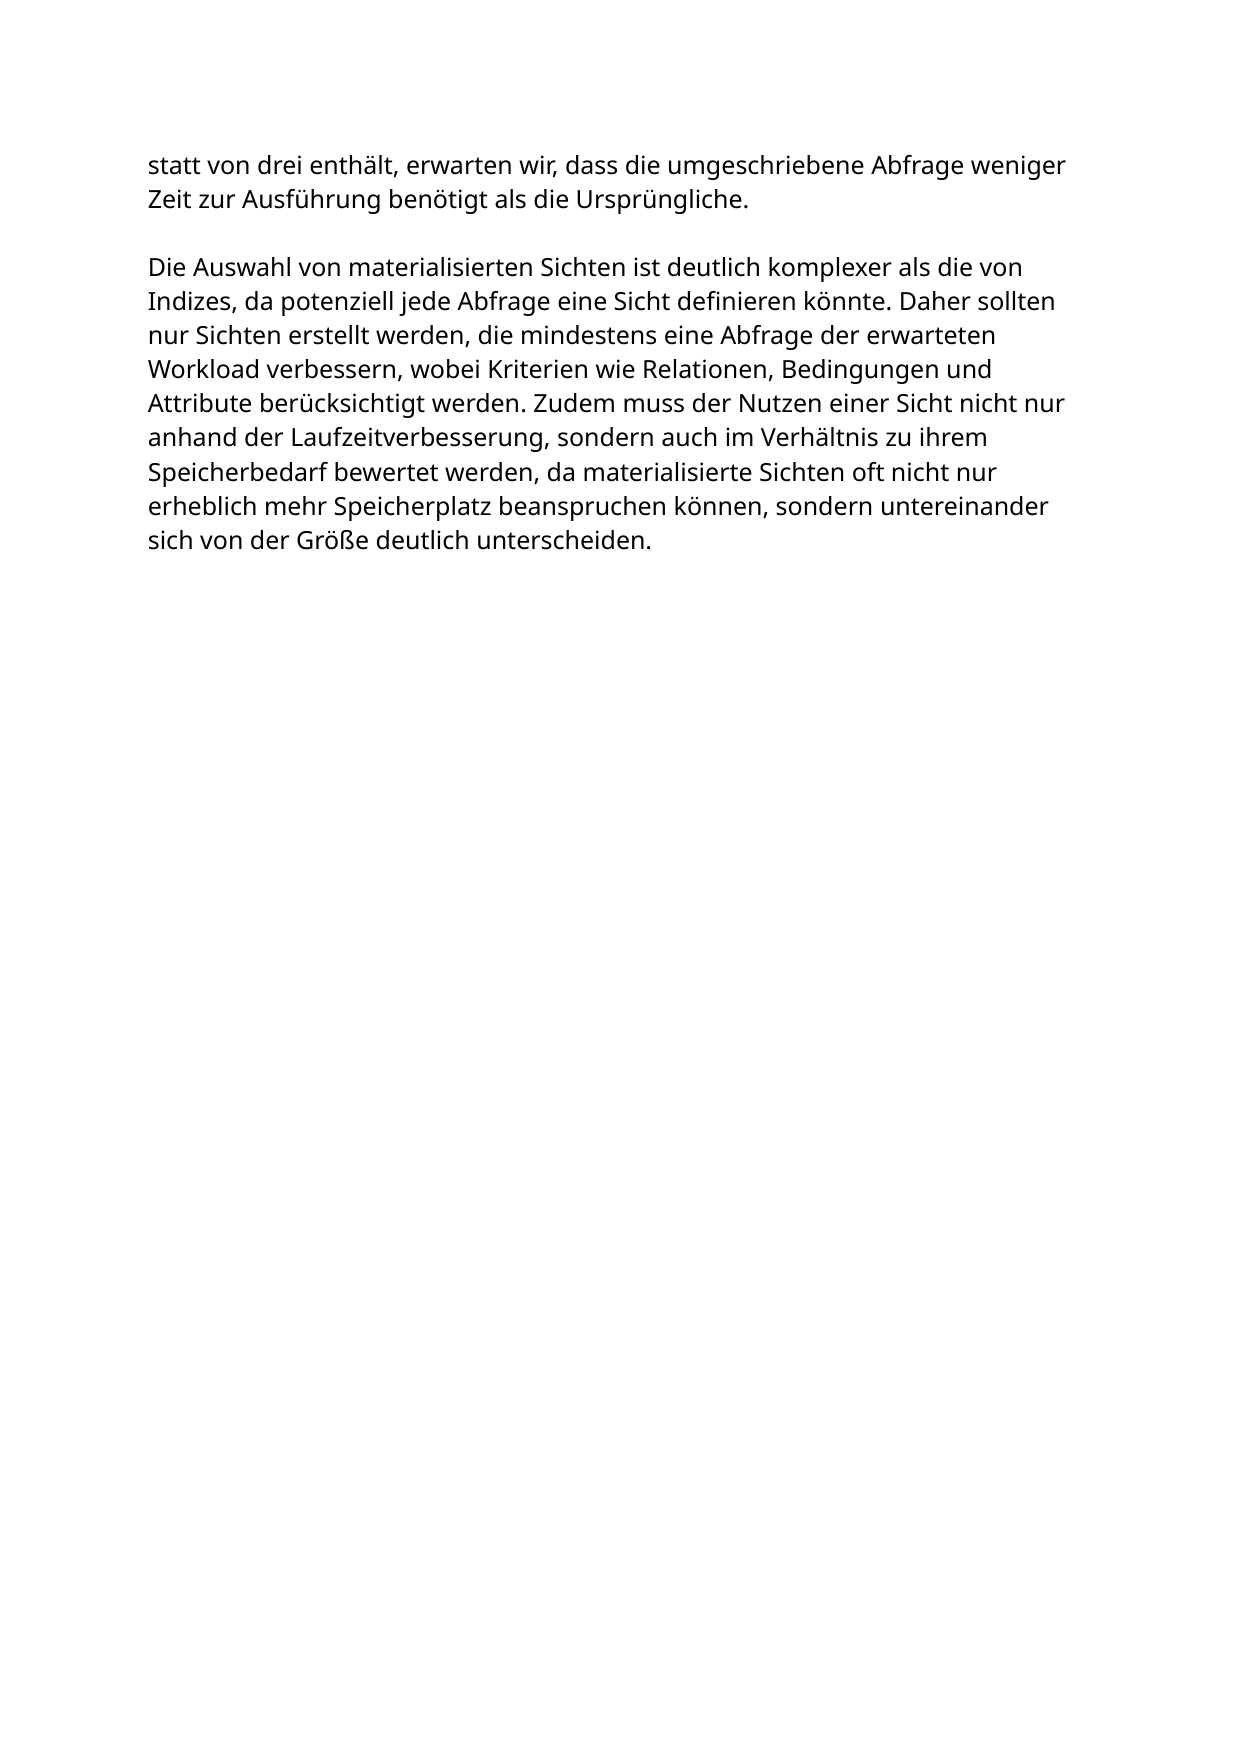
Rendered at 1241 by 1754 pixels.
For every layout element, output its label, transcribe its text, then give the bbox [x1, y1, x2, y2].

text Die Auswahl von materialisierten Sichten ist deutlich komplexer als die von Indizes, da potenziell jede Abfrage eine Sicht definieren könnte. Daher sollten nur Sichten erstellt werden, die mindestens eine Abfrage der erwarteten Workload verbessern, wobei Kriterien wie Relationen, Bedingungen und Attribute berücksichtigt werden. Zudem muss der Nutzen einer Sicht nicht nur anhand der Laufzeitverbesserung, sondern auch im Verhältnis zu ihrem Speicherbedarf bewertet werden, da materialisierte Sichten oft nicht nur erheblich mehr Speicherplatz beanspruchen können, sondern untereinander sich von der Größe deutlich unterscheiden. [148, 250, 1093, 556]
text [148, 148, 1093, 216]
